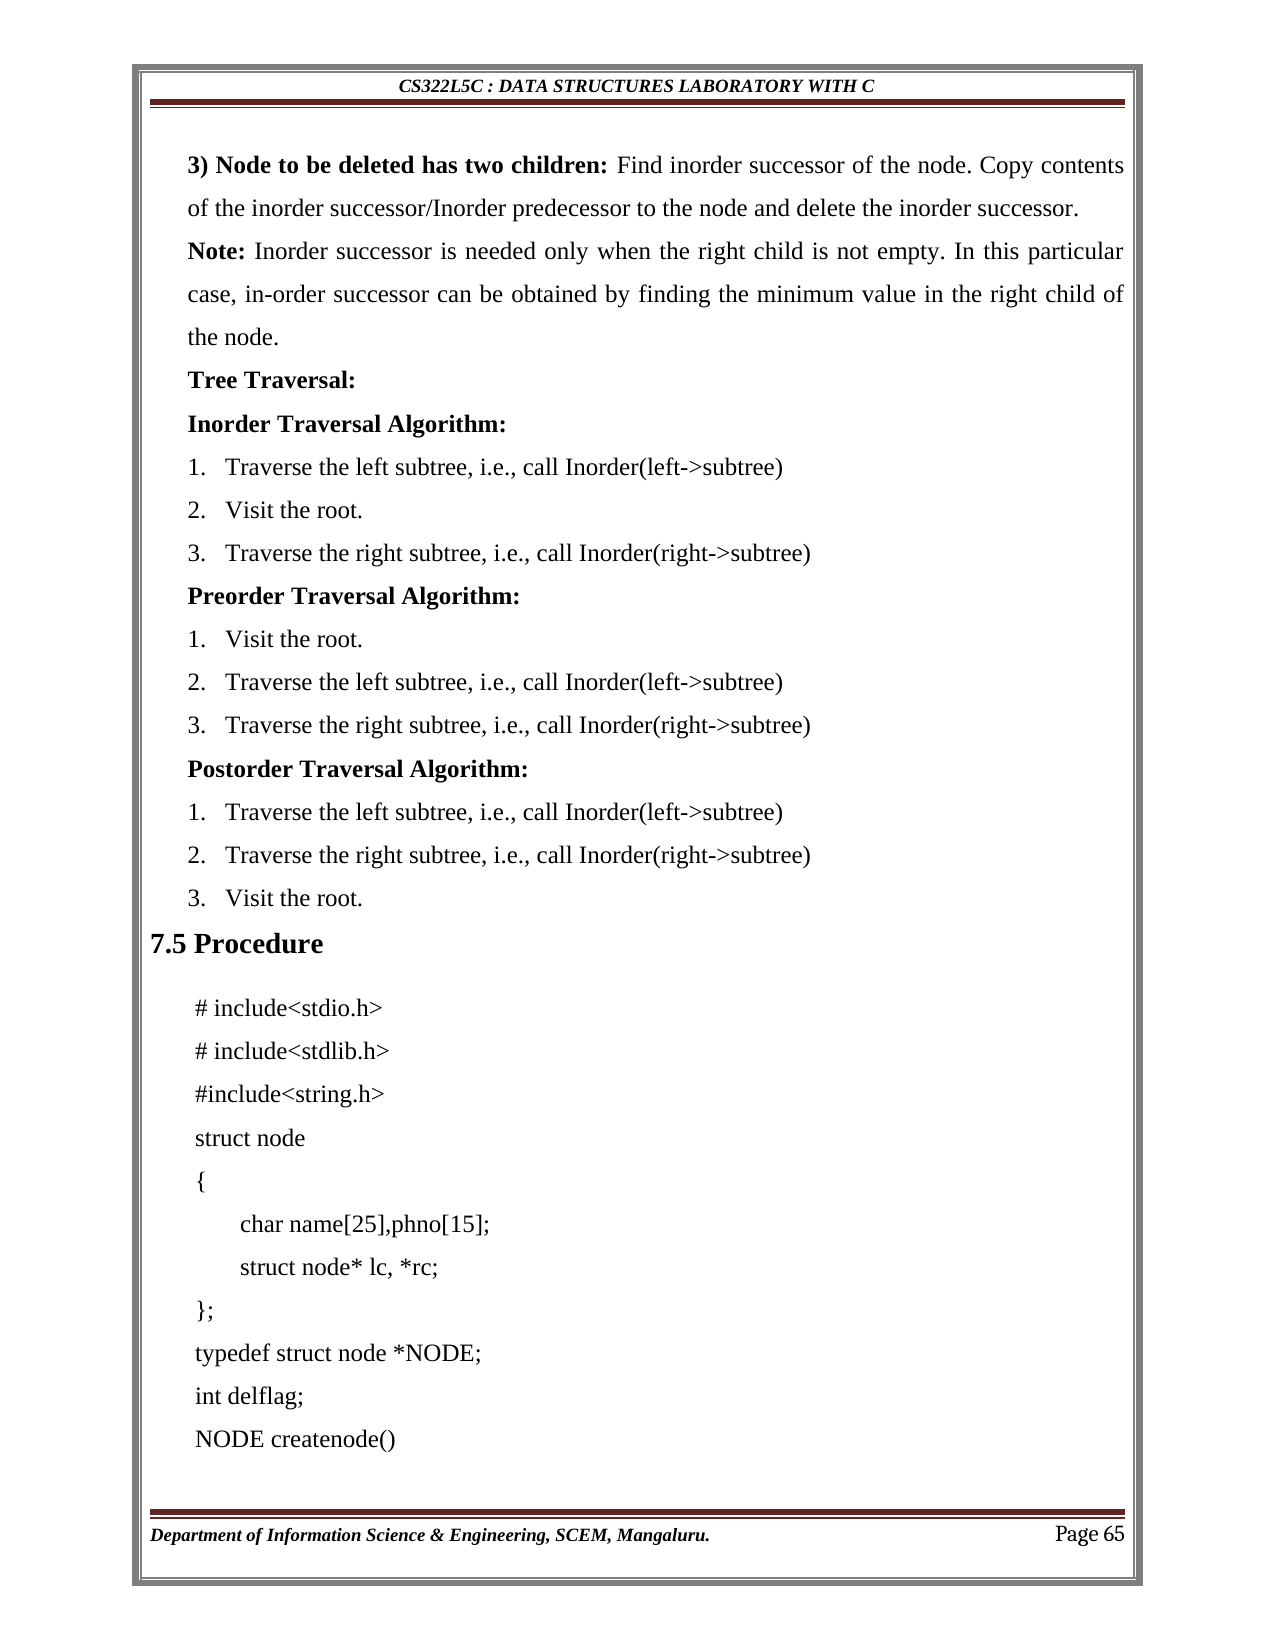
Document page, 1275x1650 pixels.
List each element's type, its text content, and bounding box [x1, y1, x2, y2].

list Visit the root. [187, 624, 1125, 653]
list Traverse the left subtree, i.e., call Inorder(left->subtree) [187, 452, 1125, 481]
list Traverse the right subtree, i.e., call Inorder(right->subtree) [187, 840, 1125, 869]
text 3) Node to be deleted has two children: Find inorder successor of the node. Copy contents of the inorder successor/Inorder predecessor to the node and delete the inorder successor. [187, 150, 1125, 222]
list Traverse the right subtree, i.e., call Inorder(right->subtree) [187, 538, 1125, 567]
text Inorder Traversal Algorithm: [187, 409, 1125, 437]
text Note: Inorder successor is needed only when the right child is not empty. In this particular case, in-order successor can be obtained by finding the minimum value in the right child of the node. [187, 259, 1125, 351]
text # include<stdio.h> [150, 993, 1125, 1022]
text { [150, 1166, 1125, 1194]
text struct node [150, 1123, 1125, 1151]
list Visit the root. [187, 883, 1125, 912]
text char name[25],phno[15]; [150, 1209, 1125, 1238]
list Traverse the right subtree, i.e., call Inorder(right->subtree) [187, 711, 1125, 739]
text Tree Traversal: [187, 366, 1125, 394]
list Traverse the left subtree, i.e., call Inorder(left->subtree) [187, 797, 1125, 826]
text typedef struct node *NODE; [150, 1338, 1125, 1367]
text int delflag; [150, 1381, 1125, 1410]
list Visit the root. [187, 495, 1125, 524]
text #include<string.h> [150, 1079, 1125, 1108]
text NODE createnode() [150, 1424, 1125, 1453]
text # include<stdlib.h> [150, 1036, 1125, 1065]
list Traverse the left subtree, i.e., call Inorder(left->subtree) [187, 667, 1125, 696]
text struct node* lc, *rc; [150, 1252, 1125, 1281]
text 7.5 Procedure [150, 926, 1125, 960]
text Postorder Traversal Algorithm: [150, 754, 1125, 782]
text Preorder Traversal Algorithm: [150, 581, 1125, 610]
text }; [150, 1295, 1125, 1324]
